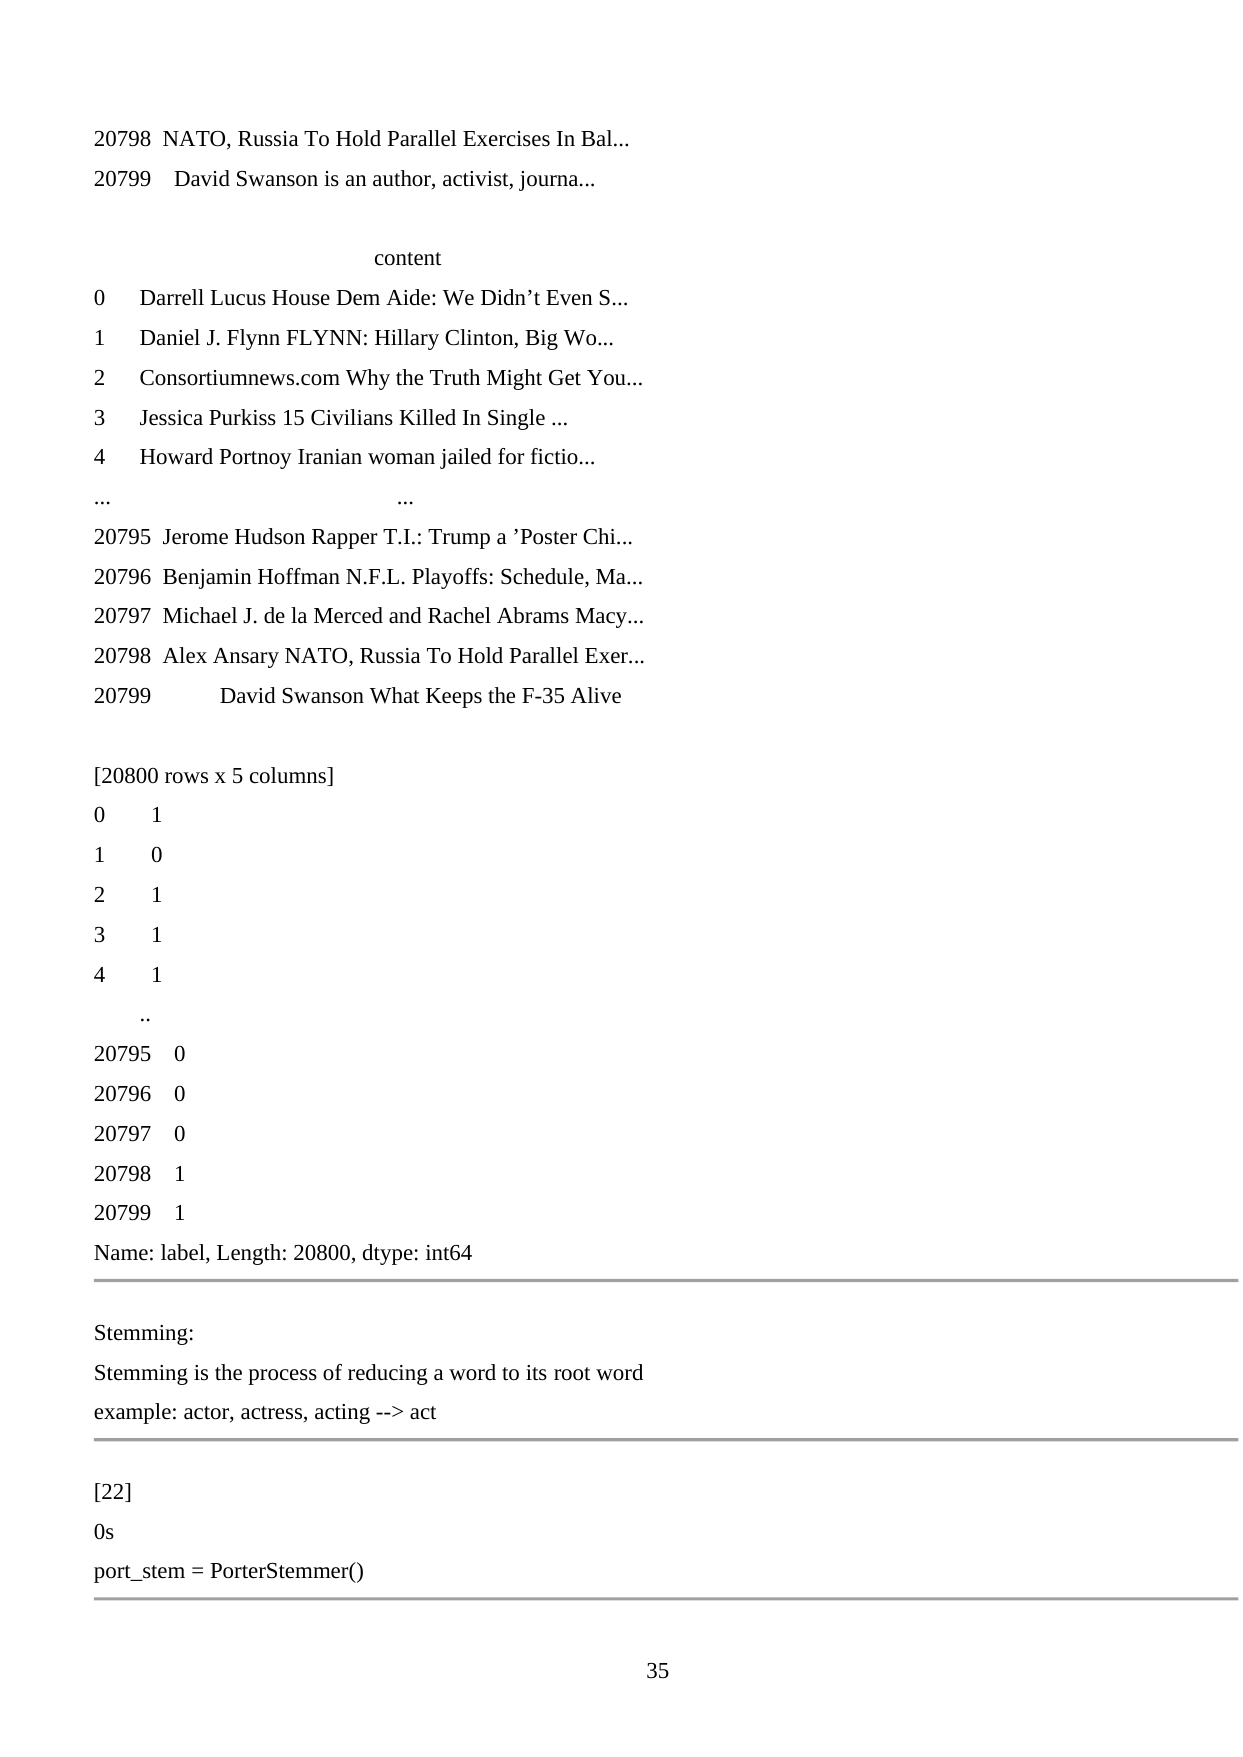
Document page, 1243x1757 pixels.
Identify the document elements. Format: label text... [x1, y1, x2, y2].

text 20795 0 [94, 1040, 1238, 1067]
text 20798 NATO, Russia To Hold Parallel Exercises In Bal... [94, 125, 1238, 151]
text 0 1 [94, 801, 1238, 828]
text 0s [94, 1518, 1238, 1544]
text 0 Darrell Lucus House Dem Aide: We Didn’t Even S... [94, 284, 1238, 311]
text Stemming: [94, 1319, 1238, 1345]
text 3 Jessica Purkiss 15 Civilians Killed In Single ... [94, 403, 1238, 430]
text 2 Consortiumnews.com Why the Truth Might Get You... [94, 364, 1238, 390]
text 20795 Jerome Hudson Rapper T.I.: Trump a ’Poster Chi... [94, 523, 1238, 549]
text Stemming is the process of reducing a word to its root word [94, 1358, 1238, 1385]
text .. [94, 1000, 1238, 1027]
text 20796 Benjamin Hoffman N.F.L. Playoffs: Schedule, Ma... [94, 563, 1238, 589]
text 20799 David Swanson What Keeps the F-35 Alive [94, 682, 1238, 708]
text 20799 David Swanson is an author, activist, journa... [94, 165, 1238, 191]
text content [94, 244, 1238, 271]
text 20797 0 [94, 1120, 1238, 1146]
text 1 0 [94, 841, 1238, 868]
text 20796 0 [94, 1080, 1238, 1106]
text 2 1 [94, 881, 1238, 907]
text 20797 Michael J. de la Merced and Rachel Abrams Macy... [94, 602, 1238, 629]
text 20798 Alex Ansary NATO, Russia To Hold Parallel Exer... [94, 642, 1238, 669]
text [22] [94, 1478, 1238, 1504]
text example: actor, actress, acting --> act [94, 1398, 1238, 1425]
text [20800 rows x 5 columns] [94, 762, 1238, 788]
text 1 Daniel J. Flynn FLYNN: Hillary Clinton, Big Wo... [94, 324, 1238, 350]
text 20798 1 [94, 1159, 1238, 1186]
text 4 1 [94, 961, 1238, 987]
text ... ... [94, 483, 1238, 509]
text 3 1 [94, 921, 1238, 947]
text 4 Howard Portnoy Iranian woman jailed for fictio... [94, 443, 1238, 470]
text 20799 1 [94, 1199, 1238, 1226]
text Name: label, Length: 20800, dtype: int64 [94, 1239, 1238, 1266]
text port_stem = PorterStemmer() [94, 1557, 1238, 1584]
